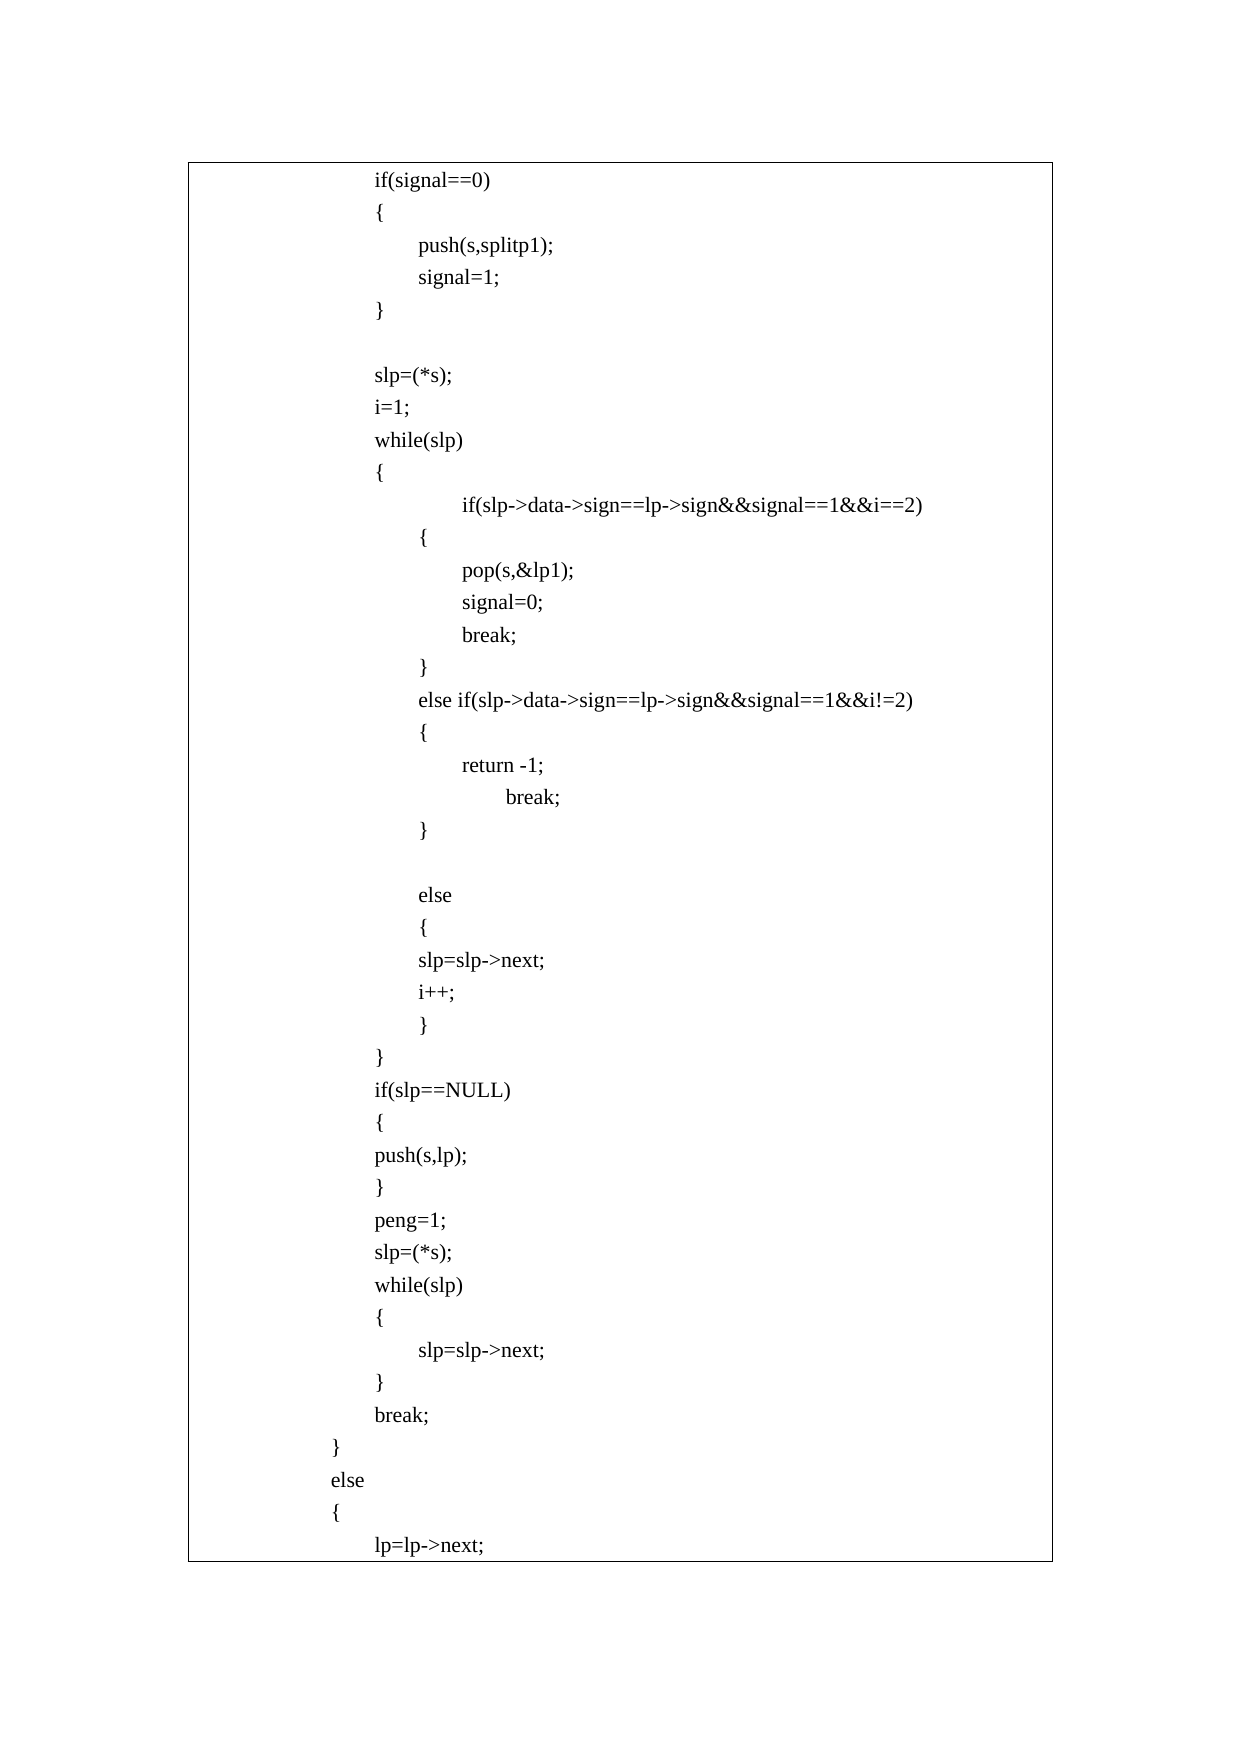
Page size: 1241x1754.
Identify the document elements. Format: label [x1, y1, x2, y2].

table_header [189, 163, 1052, 1561]
